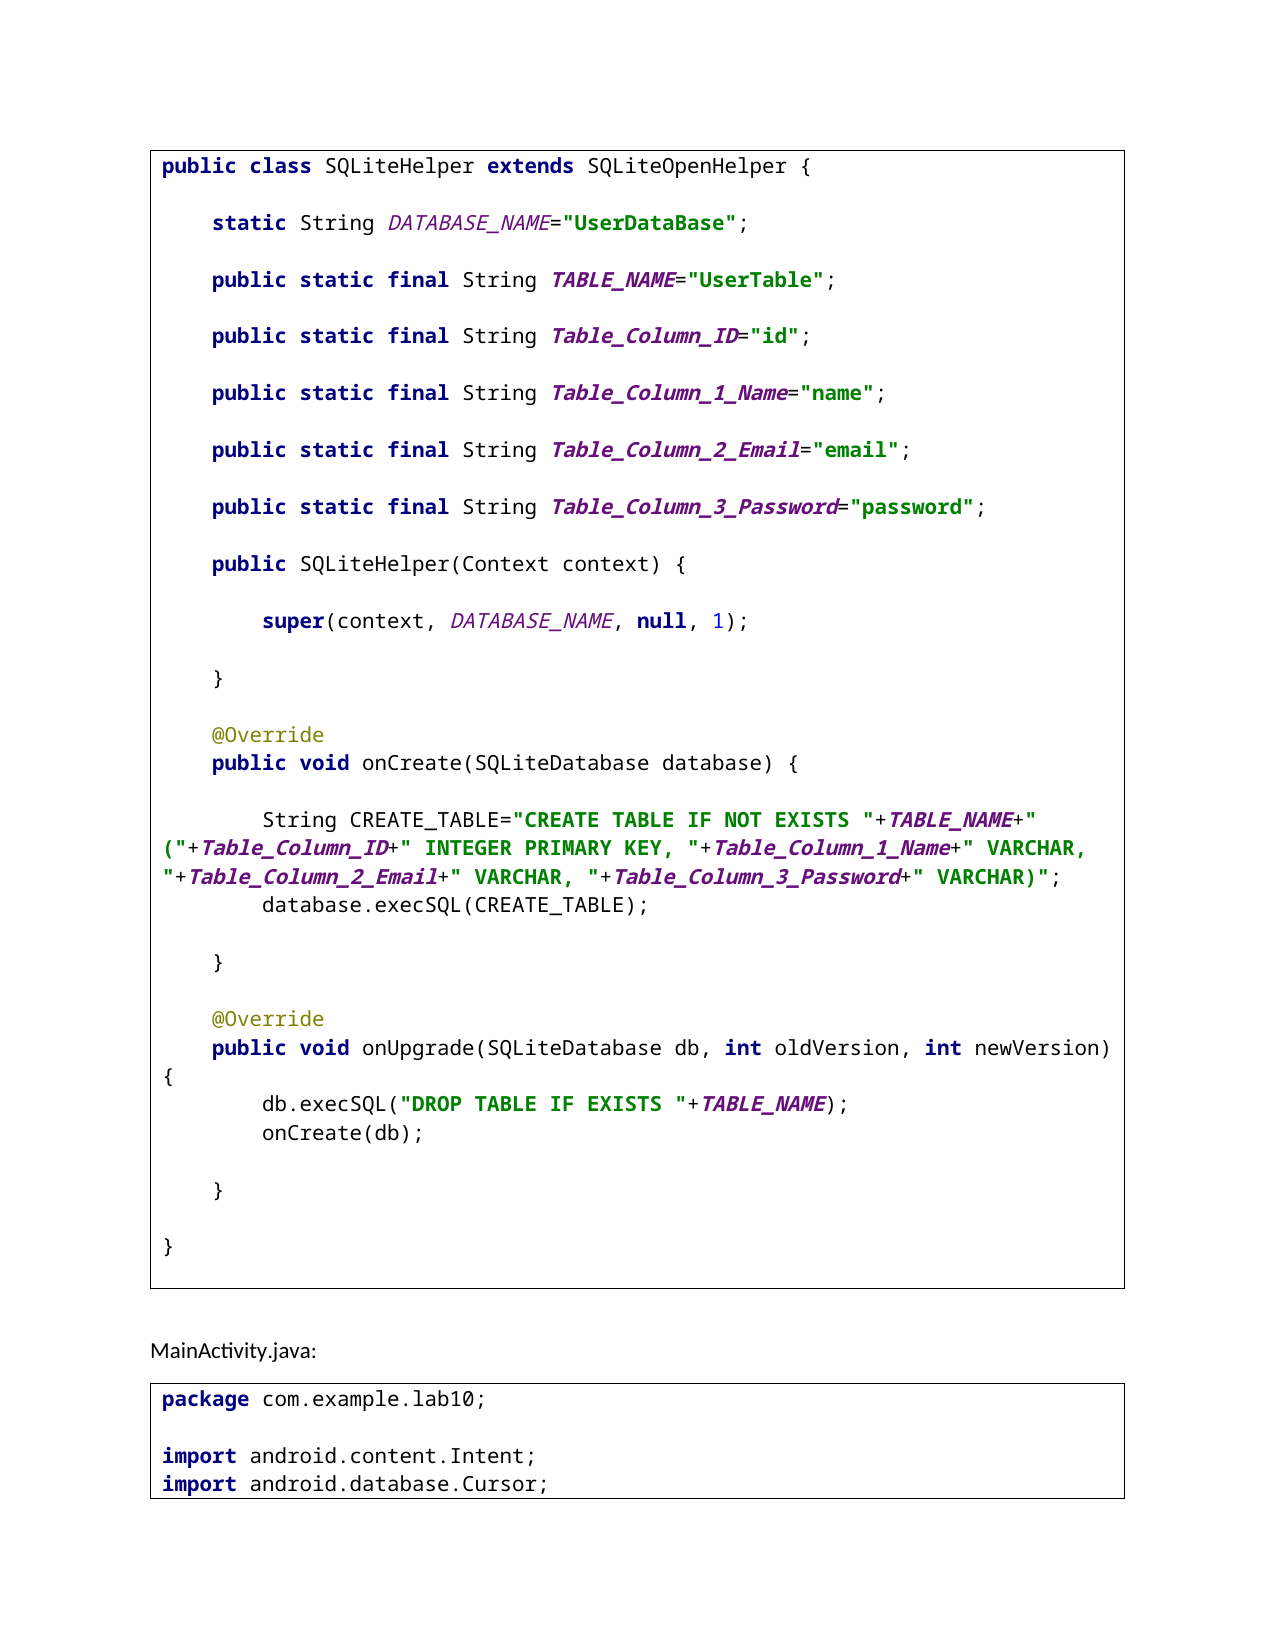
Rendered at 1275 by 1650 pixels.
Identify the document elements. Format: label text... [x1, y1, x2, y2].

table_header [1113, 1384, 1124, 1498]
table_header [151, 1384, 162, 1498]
text MainActivity.java: [150, 1336, 1125, 1364]
